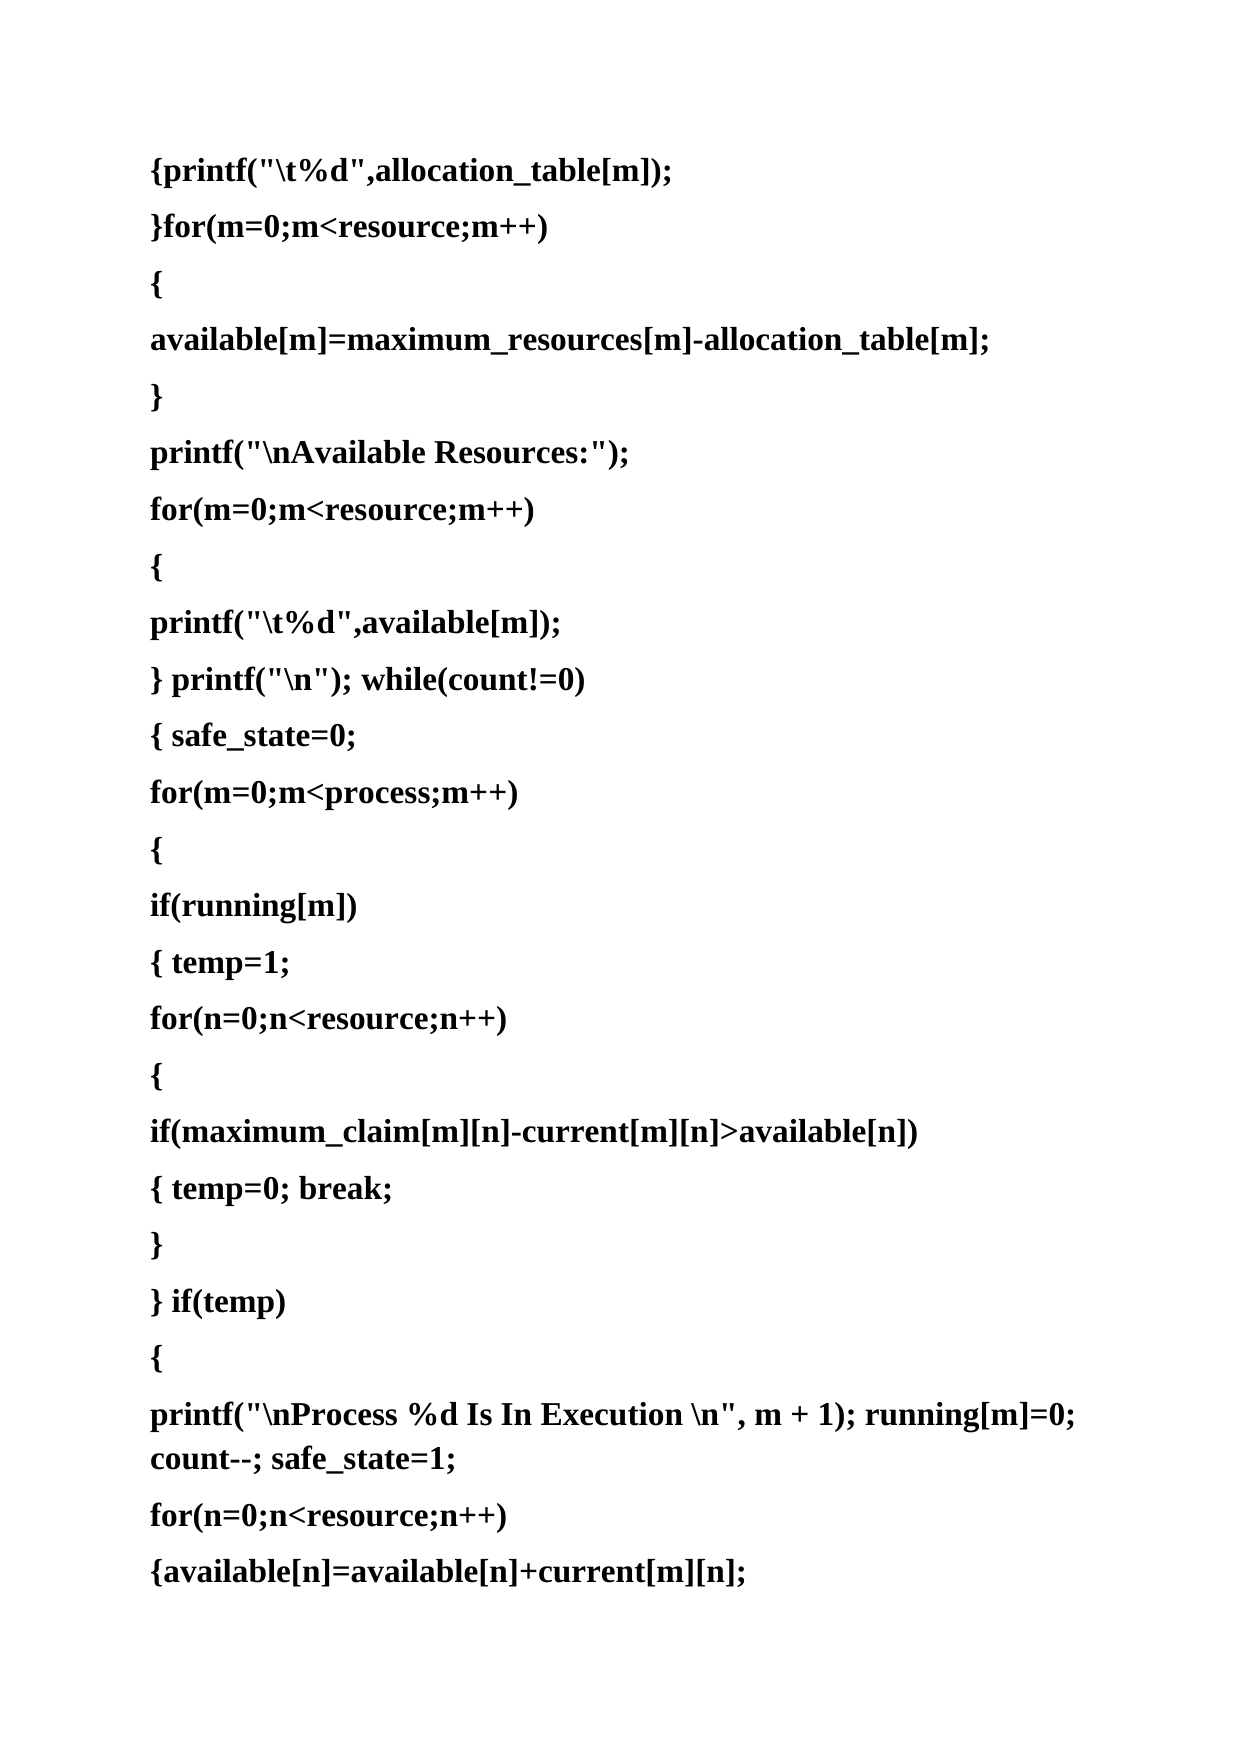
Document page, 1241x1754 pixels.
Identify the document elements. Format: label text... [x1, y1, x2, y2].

text { safe_state=0; [150, 716, 1090, 754]
text if(running[m]) [150, 885, 1090, 924]
text printf("\nAvailable Resources:"); [150, 433, 1090, 471]
text for(m=0;m<process;m++) [150, 772, 1090, 811]
text { [150, 829, 1090, 867]
text { temp=1; [150, 942, 1090, 980]
text printf("\nProcess %d Is In Execution \n", m + 1); running[m]=0; count--; safe_state=1; [150, 1394, 1090, 1477]
text } printf("\n"); while(count!=0) [150, 659, 1090, 697]
text { [150, 1338, 1090, 1376]
text } if(temp) [150, 1281, 1090, 1319]
text { temp=0; break; [150, 1168, 1090, 1206]
text printf("\t%d",available[m]); [150, 602, 1090, 641]
text {available[n]=available[n]+current[m][n]; [150, 1552, 1090, 1590]
text available[m]=maximum_resources[m]-allocation_table[m]; [150, 320, 1090, 358]
text {printf("\t%d",allocation_table[m]); [150, 150, 1090, 188]
text } [150, 376, 1090, 414]
text for(n=0;n<resource;n++) [150, 998, 1090, 1037]
text { [150, 263, 1090, 301]
text for(n=0;n<resource;n++) [150, 1495, 1090, 1533]
text { [150, 546, 1090, 584]
text if(maximum_claim[m][n]-current[m][n]>available[n]) [150, 1112, 1090, 1150]
text }for(m=0;m<resource;m++) [150, 207, 1090, 245]
text } [150, 1225, 1090, 1263]
text { [150, 1055, 1090, 1093]
text for(m=0;m<resource;m++) [150, 489, 1090, 528]
